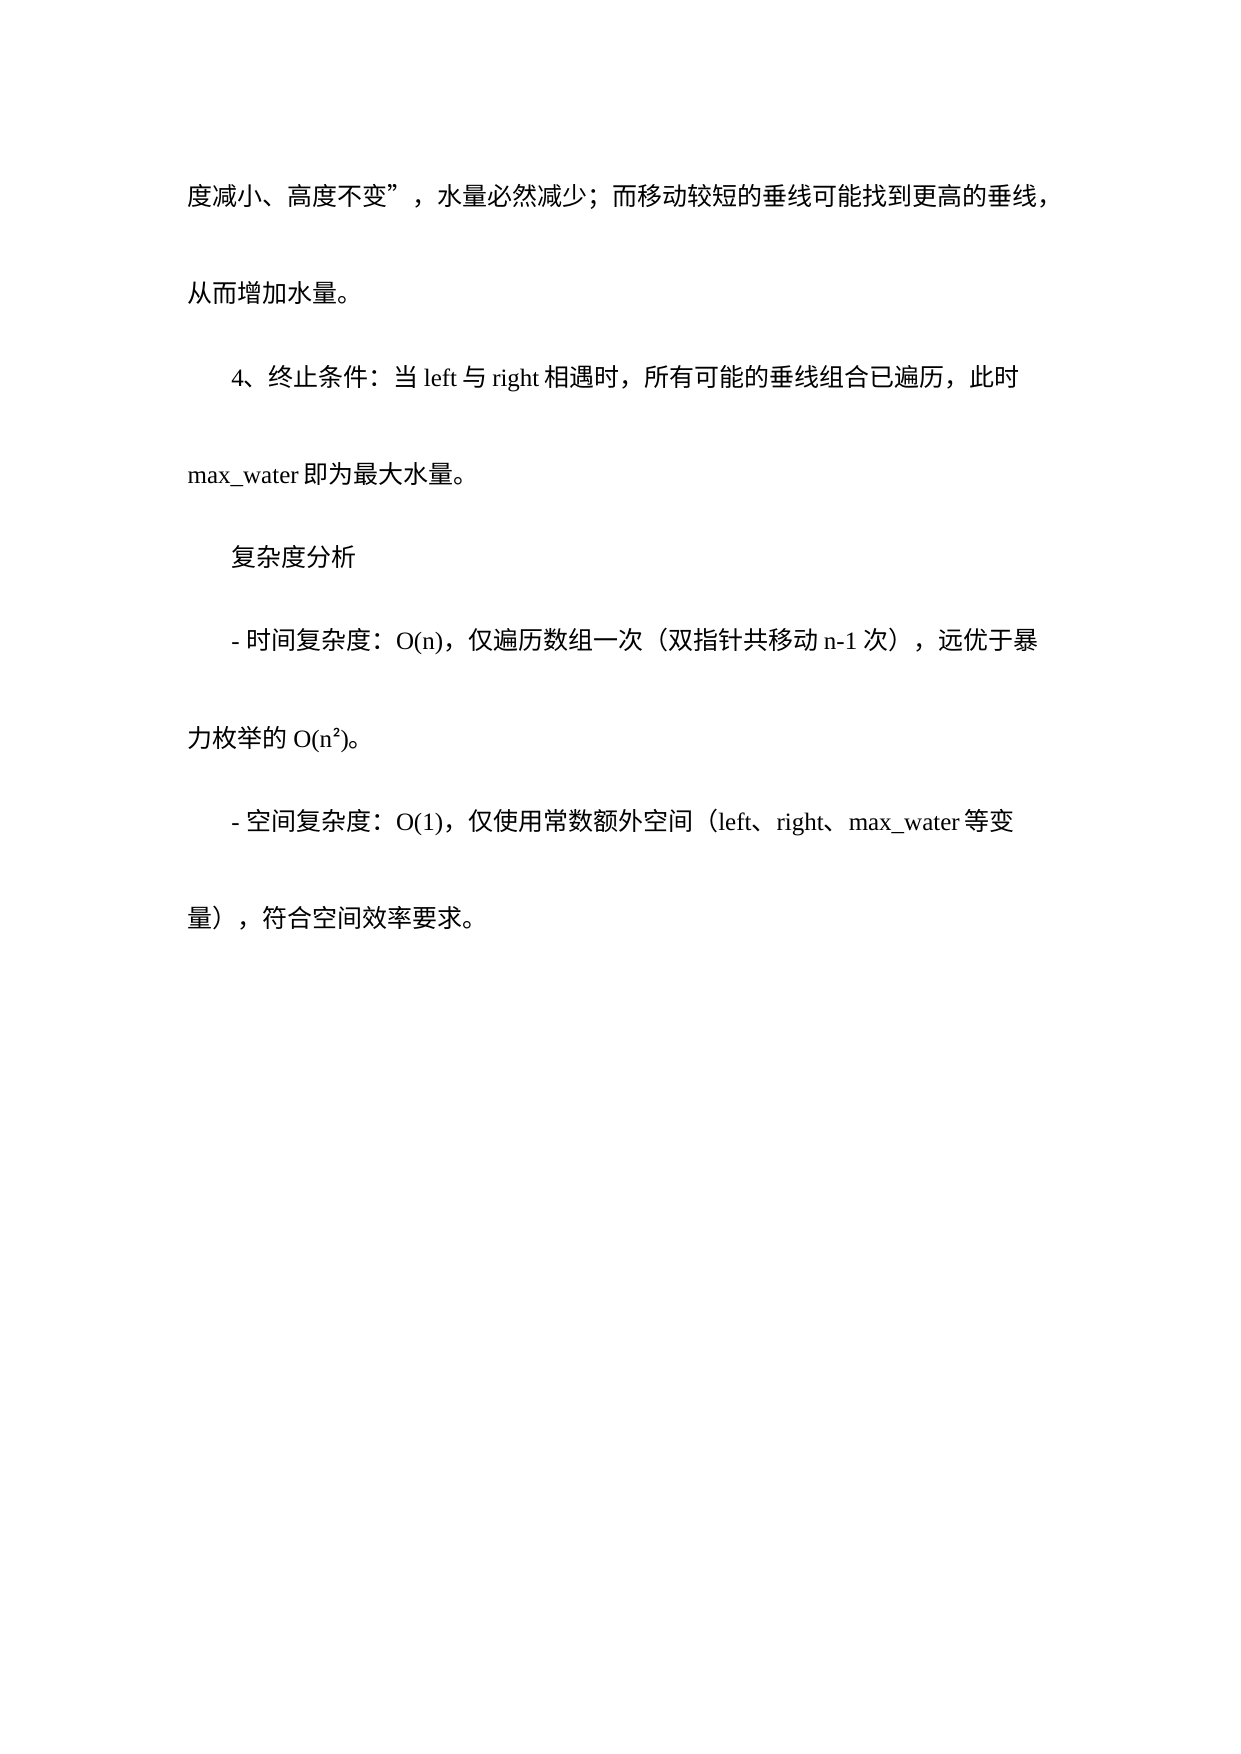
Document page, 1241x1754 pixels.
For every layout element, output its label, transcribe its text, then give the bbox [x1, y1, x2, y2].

text - 时间复杂度：O(n)，仅遍历数组一次（双指针共移动 n-1 次），远优于暴力枚举的 O(n²)。 [187, 606, 1053, 769]
text 4、终止条件：当left与right相遇时，所有可能的垂线组合已遍历，此时max_water即为最大水量。 [187, 343, 1053, 505]
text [187, 162, 1053, 324]
text - 空间复杂度：O(1)，仅使用常数额外空间（left、right、max_water等变量），符合空间效率要求。 [187, 787, 1053, 949]
text 复杂度分析 [187, 523, 1053, 588]
